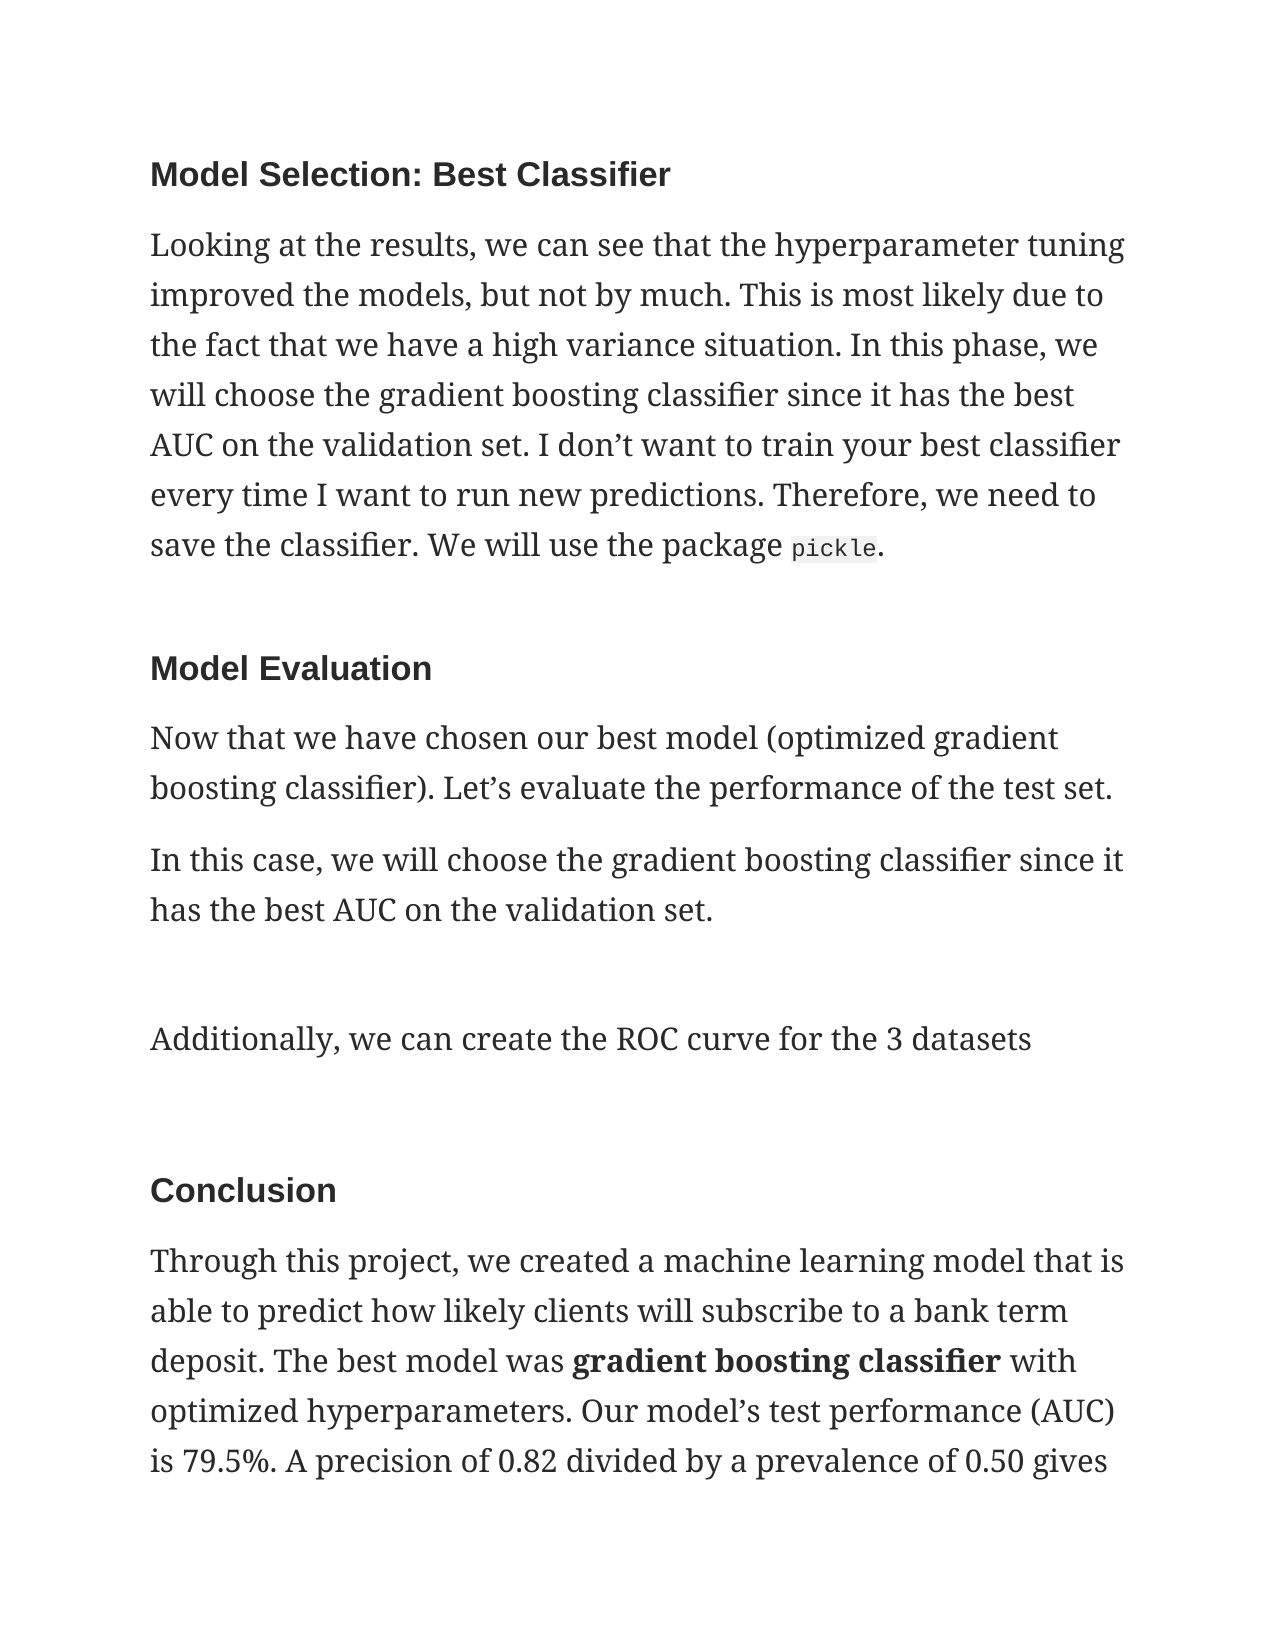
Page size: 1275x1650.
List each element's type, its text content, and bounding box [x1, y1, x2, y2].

text Model Evaluation [150, 644, 1125, 687]
subtitle Model Selection: Best Classifier [150, 150, 1125, 194]
text Conclusion [150, 1166, 1125, 1210]
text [150, 1232, 1125, 1482]
text Now that we have chosen our best model (optimized gradient boosting classifier). Let’s evaluate the performance of the test set. [150, 709, 1125, 809]
text In this case, we will choose the gradient boosting classifier since it has the best AUC on the validation set. [150, 830, 1125, 930]
text Additionally, we can create the ROC curve for the 3 datasets [150, 1009, 1125, 1059]
text Looking at the results, we can see that the hyperparameter tuning improved the models, but not by much. This is most likely due to the fact that we have a high variance situation. In this phase, we will choose the gradient boosting classifier since it has the best AUC on the validation set. I don’t want to train your best classifier every time I want to run new predictions. Therefore, we need to save the classifier. We will use the package pickle. [150, 215, 1125, 565]
